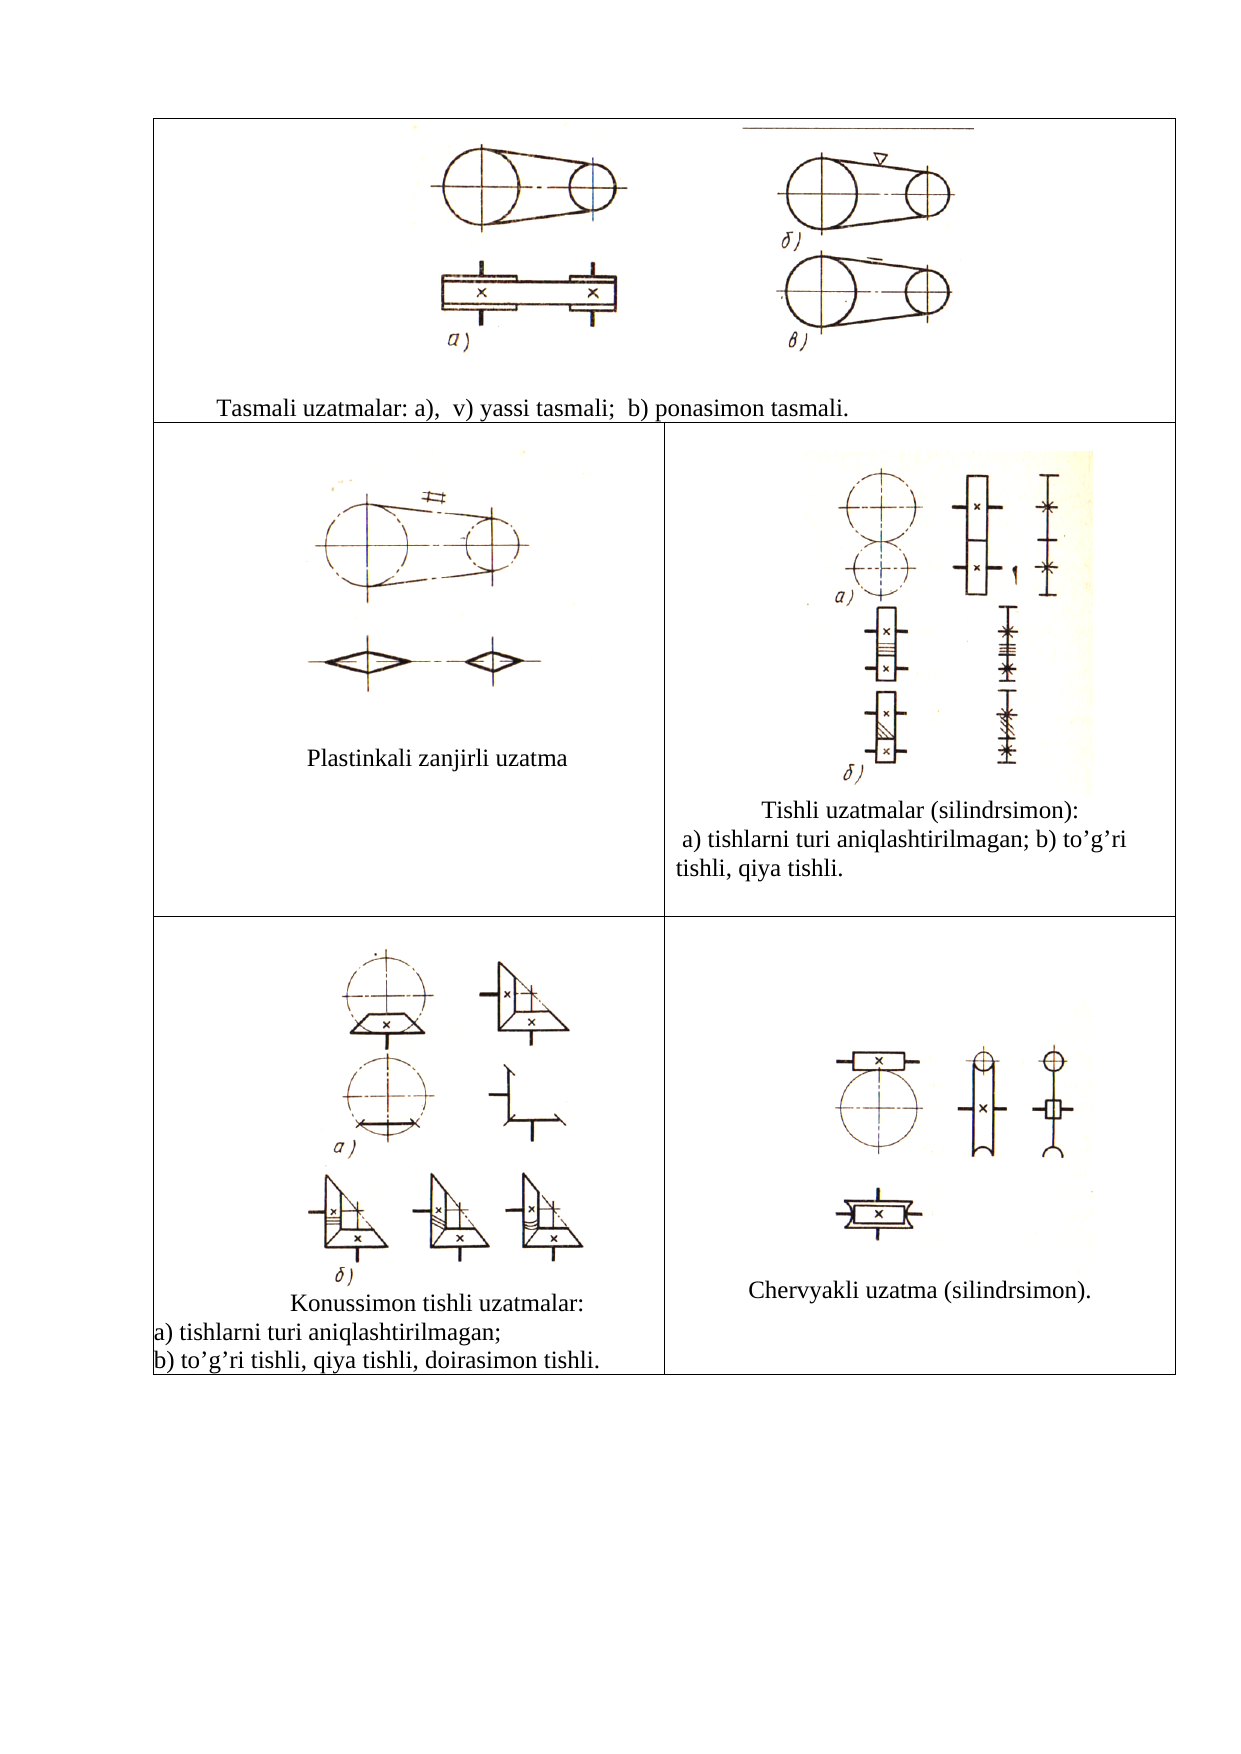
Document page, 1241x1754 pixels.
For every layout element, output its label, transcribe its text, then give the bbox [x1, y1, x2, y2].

table_cell Chervyakli uzatma (silindrsimon). [665, 917, 1175, 1374]
table_cell Konussimon tishli uzatmalar: a) tishlarni turi aniqlashtirilmagan; b) to’g’ri tishli, qiya tishli, doirasimon tishli. [154, 917, 664, 1374]
table_cell Tishli uzatmalar (silindrsimon): a) tishlarni turi aniqlashtirilmagan; b) to’g’ri tishli, qiya tishli. [665, 423, 1175, 916]
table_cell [154, 119, 1175, 422]
table_cell Plastinkali zanjirli uzatma [154, 423, 664, 916]
